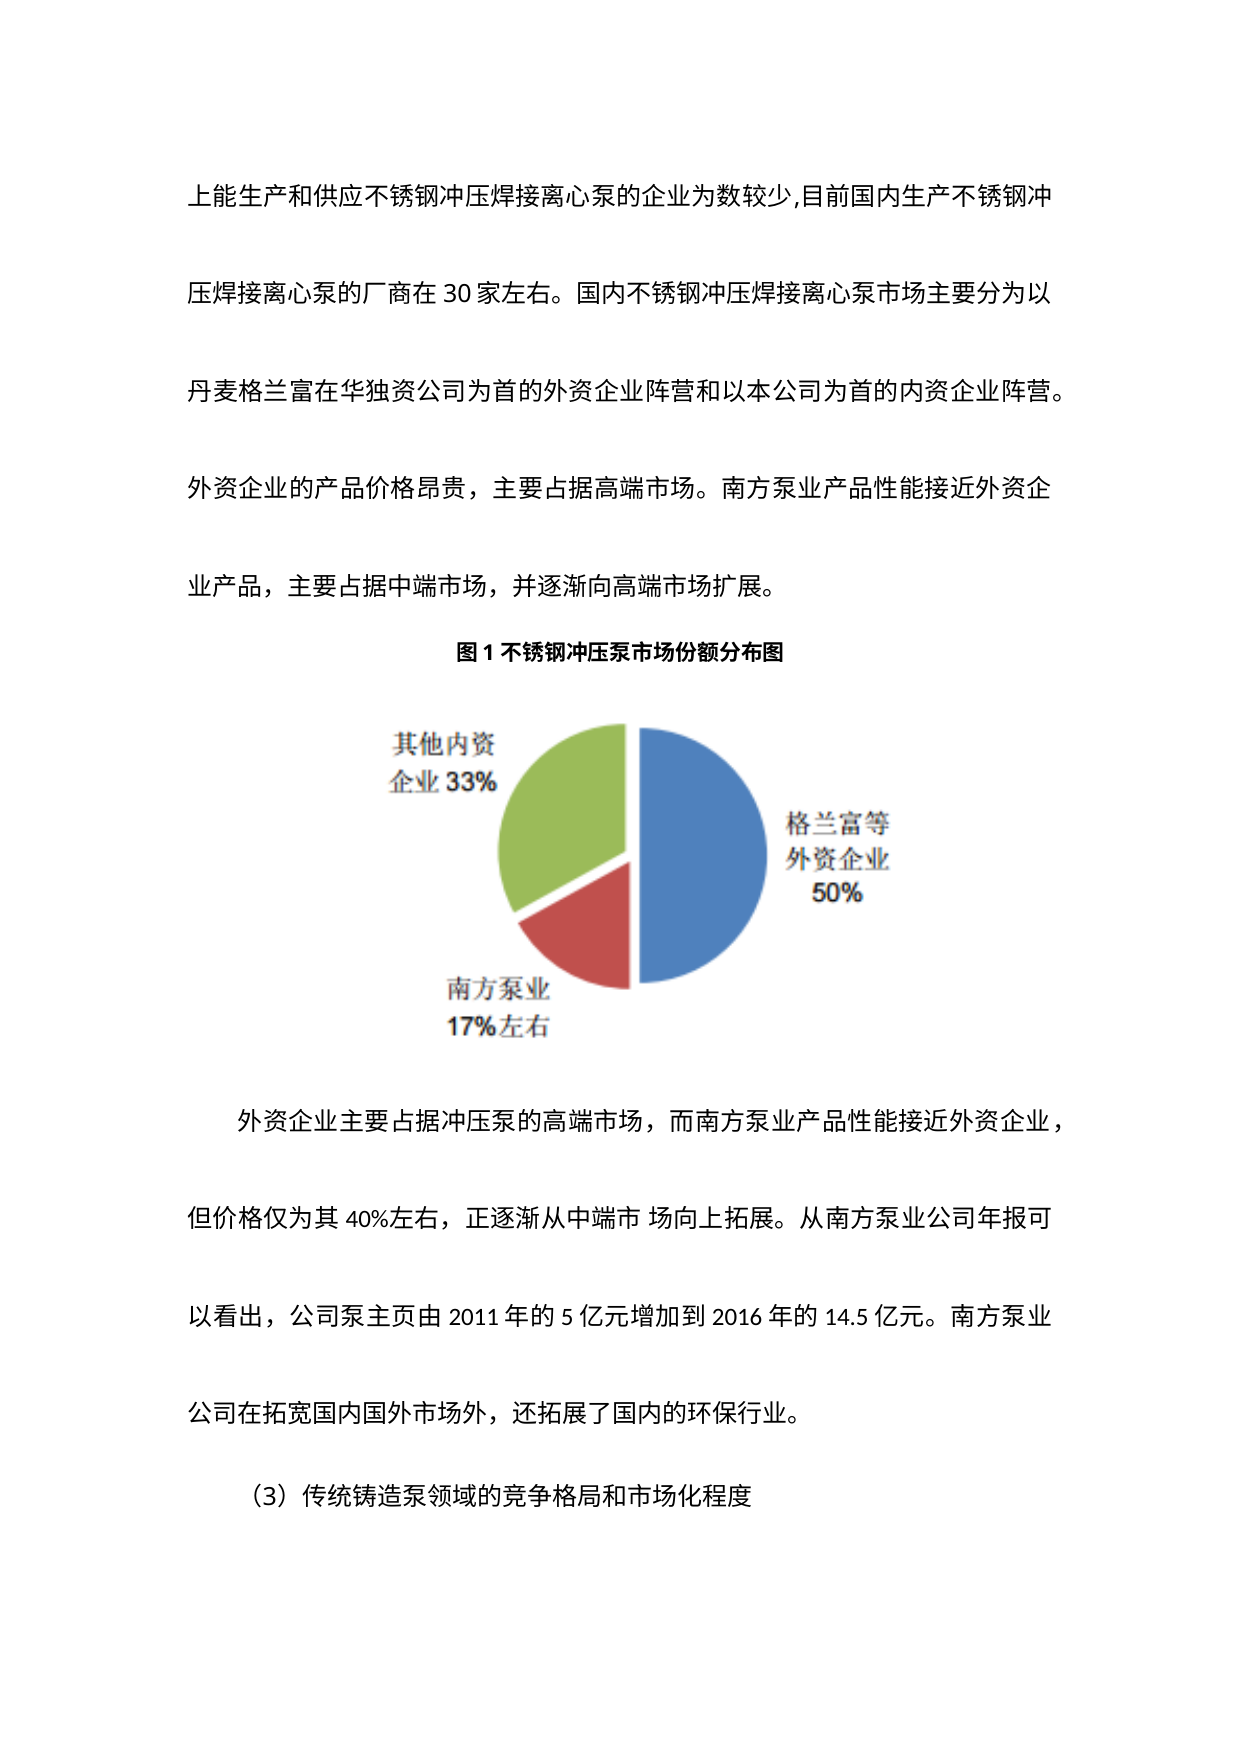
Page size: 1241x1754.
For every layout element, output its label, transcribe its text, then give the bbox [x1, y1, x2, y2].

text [187, 162, 1053, 617]
text （3）传统铸造泵领域的竞争格局和市场化程度 [187, 1462, 1053, 1527]
text 外资企业主要占据冲压泵的高端市场，而南方泵业产品性能接近外资企业，但价格仅为其 40%左右，正逐渐从中端市 场向上拓展。从南方泵业公司年报可以看出，公司泵主页由2011年的5亿元增加到2016年的14.5亿元。南方泵业公司在拓宽国内国外市场外，还拓展了国内的环保行业。 [187, 1087, 1053, 1444]
picture [231, 683, 1018, 1045]
text 图1 不锈钢冲压泵市场份额分布图 [187, 635, 1053, 668]
